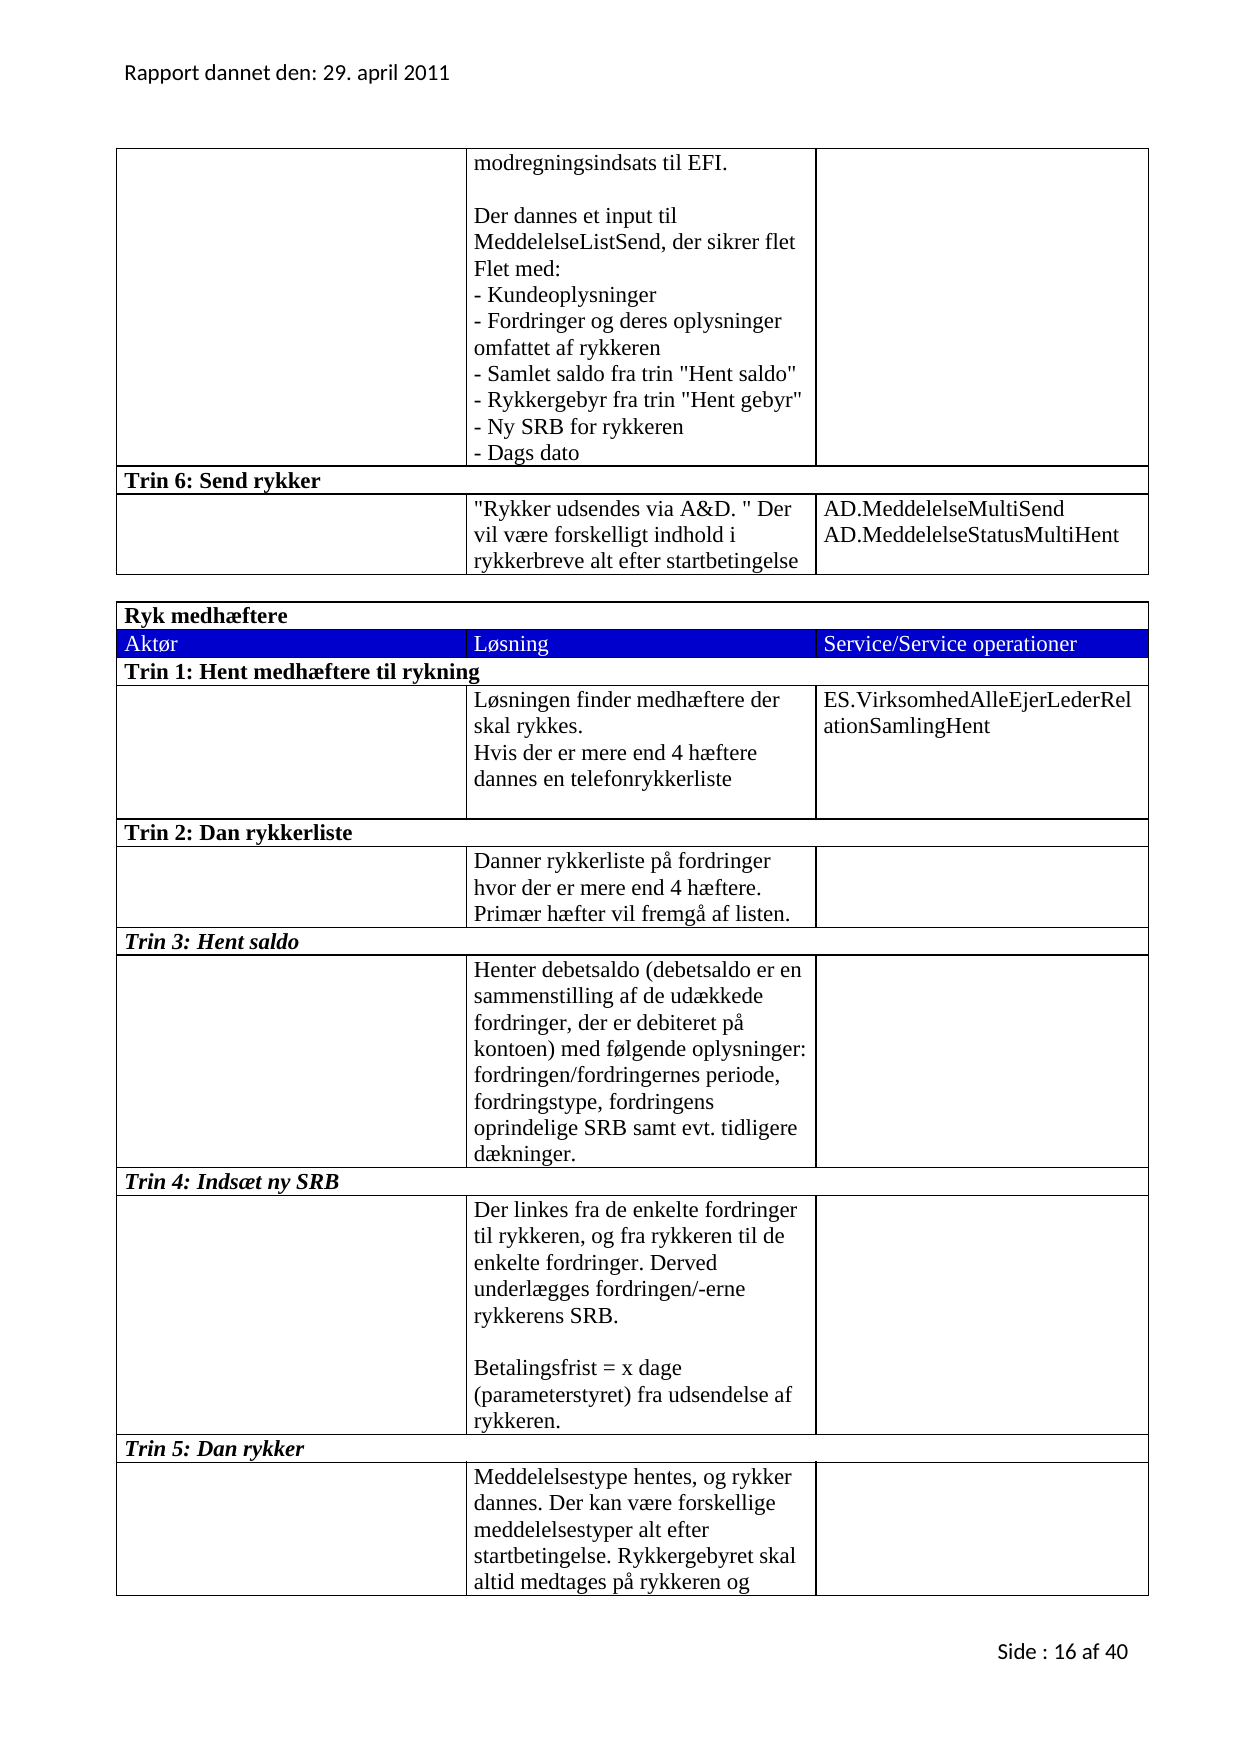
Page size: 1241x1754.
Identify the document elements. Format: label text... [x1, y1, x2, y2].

table_cell [817, 847, 1148, 926]
table_cell Henter debetsaldo (debetsaldo er en sammenstilling af de udækkede fordringer, der er debiteret på kontoen) med følgende oplysninger: fordringen/fordringernes periode, fordringstype, fordringens oprindelige SRB samt evt. tidligere dækninger. [467, 956, 815, 1167]
table_cell [117, 686, 466, 818]
table_cell [117, 1463, 466, 1595]
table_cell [467, 149, 815, 465]
table_cell Trin 1: Hent medhæftere til rykning [117, 658, 1148, 684]
table_cell [817, 1196, 1148, 1433]
table_cell Trin 2: Dan rykkerliste [117, 820, 1148, 846]
table_cell [117, 149, 466, 465]
table_cell Trin 3: Hent saldo [117, 928, 1148, 954]
table_cell [117, 847, 466, 926]
table_cell ES.VirksomhedAlleEjerLederRelationSamlingHent [817, 686, 1148, 818]
table_cell Service/Service operationer [817, 630, 1148, 657]
table_cell Der linkes fra de enkelte fordringer til rykkeren, og fra rykkeren til de enkelte fordringer. Derved underlægges fordringen/-erne rykkerens SRB. Betalingsfrist = x dage (parameterstyret) fra udsendelse af rykkeren. [467, 1196, 815, 1433]
table_cell Løsningen finder medhæftere der skal rykkes. Hvis der er mere end 4 hæftere dannes en telefonrykkerliste [467, 686, 815, 818]
table_header Ryk medhæftere [117, 603, 1148, 629]
table_cell [817, 1463, 1148, 1595]
table_cell [117, 956, 466, 1167]
table_cell Danner rykkerliste på fordringer hvor der er mere end 4 hæftere. Primær hæfter vil fremgå af listen. [467, 847, 815, 926]
table_cell [817, 149, 1148, 465]
table_cell [817, 956, 1148, 1167]
table_cell Løsning [467, 630, 815, 657]
table_cell AD.MeddelelseMultiSend AD.MeddelelseStatusMultiHent [817, 495, 1148, 574]
table_cell Trin 4: Indsæt ny SRB [117, 1168, 1148, 1195]
table_cell Trin 6: Send rykker [117, 467, 1148, 493]
table_cell Trin 5: Dan rykker [117, 1435, 1148, 1461]
table_cell [117, 1196, 466, 1433]
table_cell [117, 495, 466, 574]
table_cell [467, 1463, 815, 1595]
table_cell "Rykker udsendes via A&D. " Der vil være forskelligt indhold i rykkerbreve alt efter startbetingelse [467, 495, 815, 574]
table_cell Aktør [117, 630, 466, 657]
